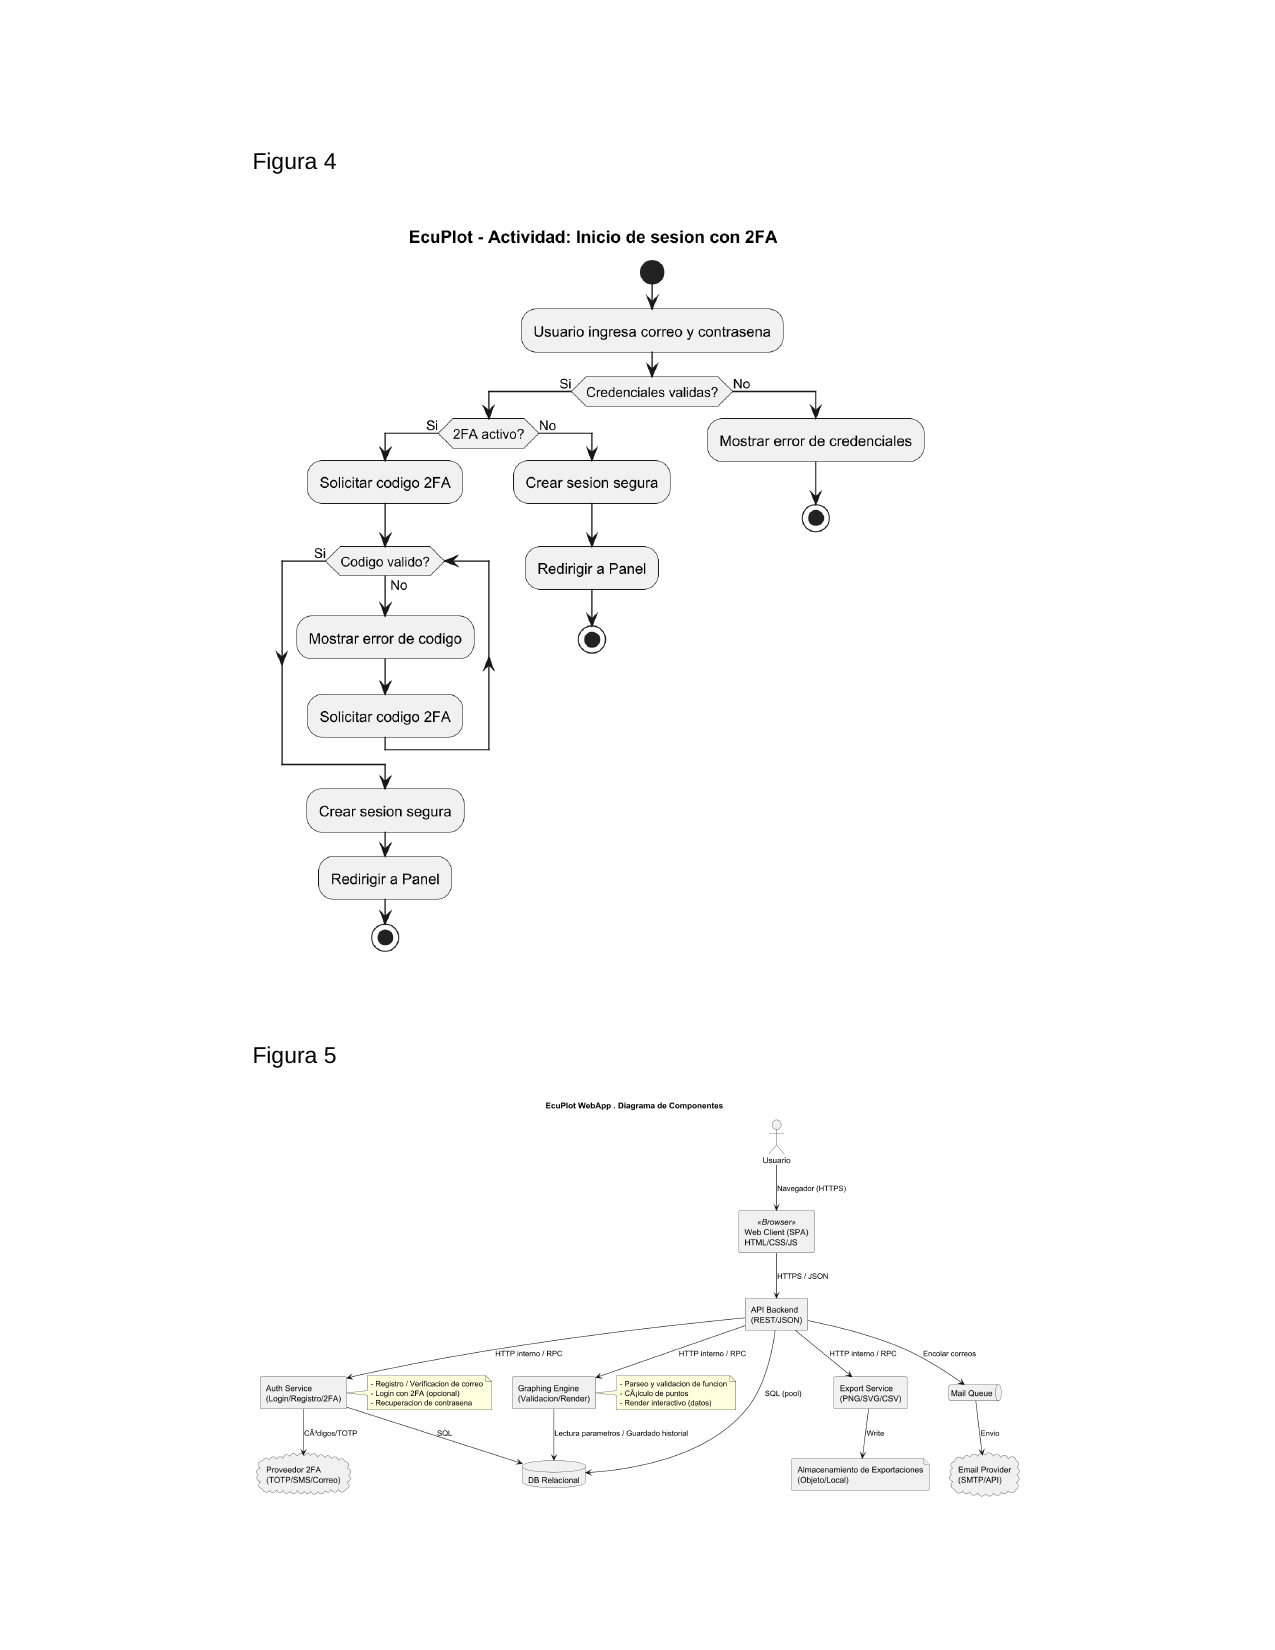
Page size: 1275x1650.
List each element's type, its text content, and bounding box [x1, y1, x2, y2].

text Figura 4 [177, 148, 1098, 174]
picture [252, 200, 936, 963]
text Figura 5 [177, 1042, 1098, 1068]
picture [252, 1094, 1024, 1501]
